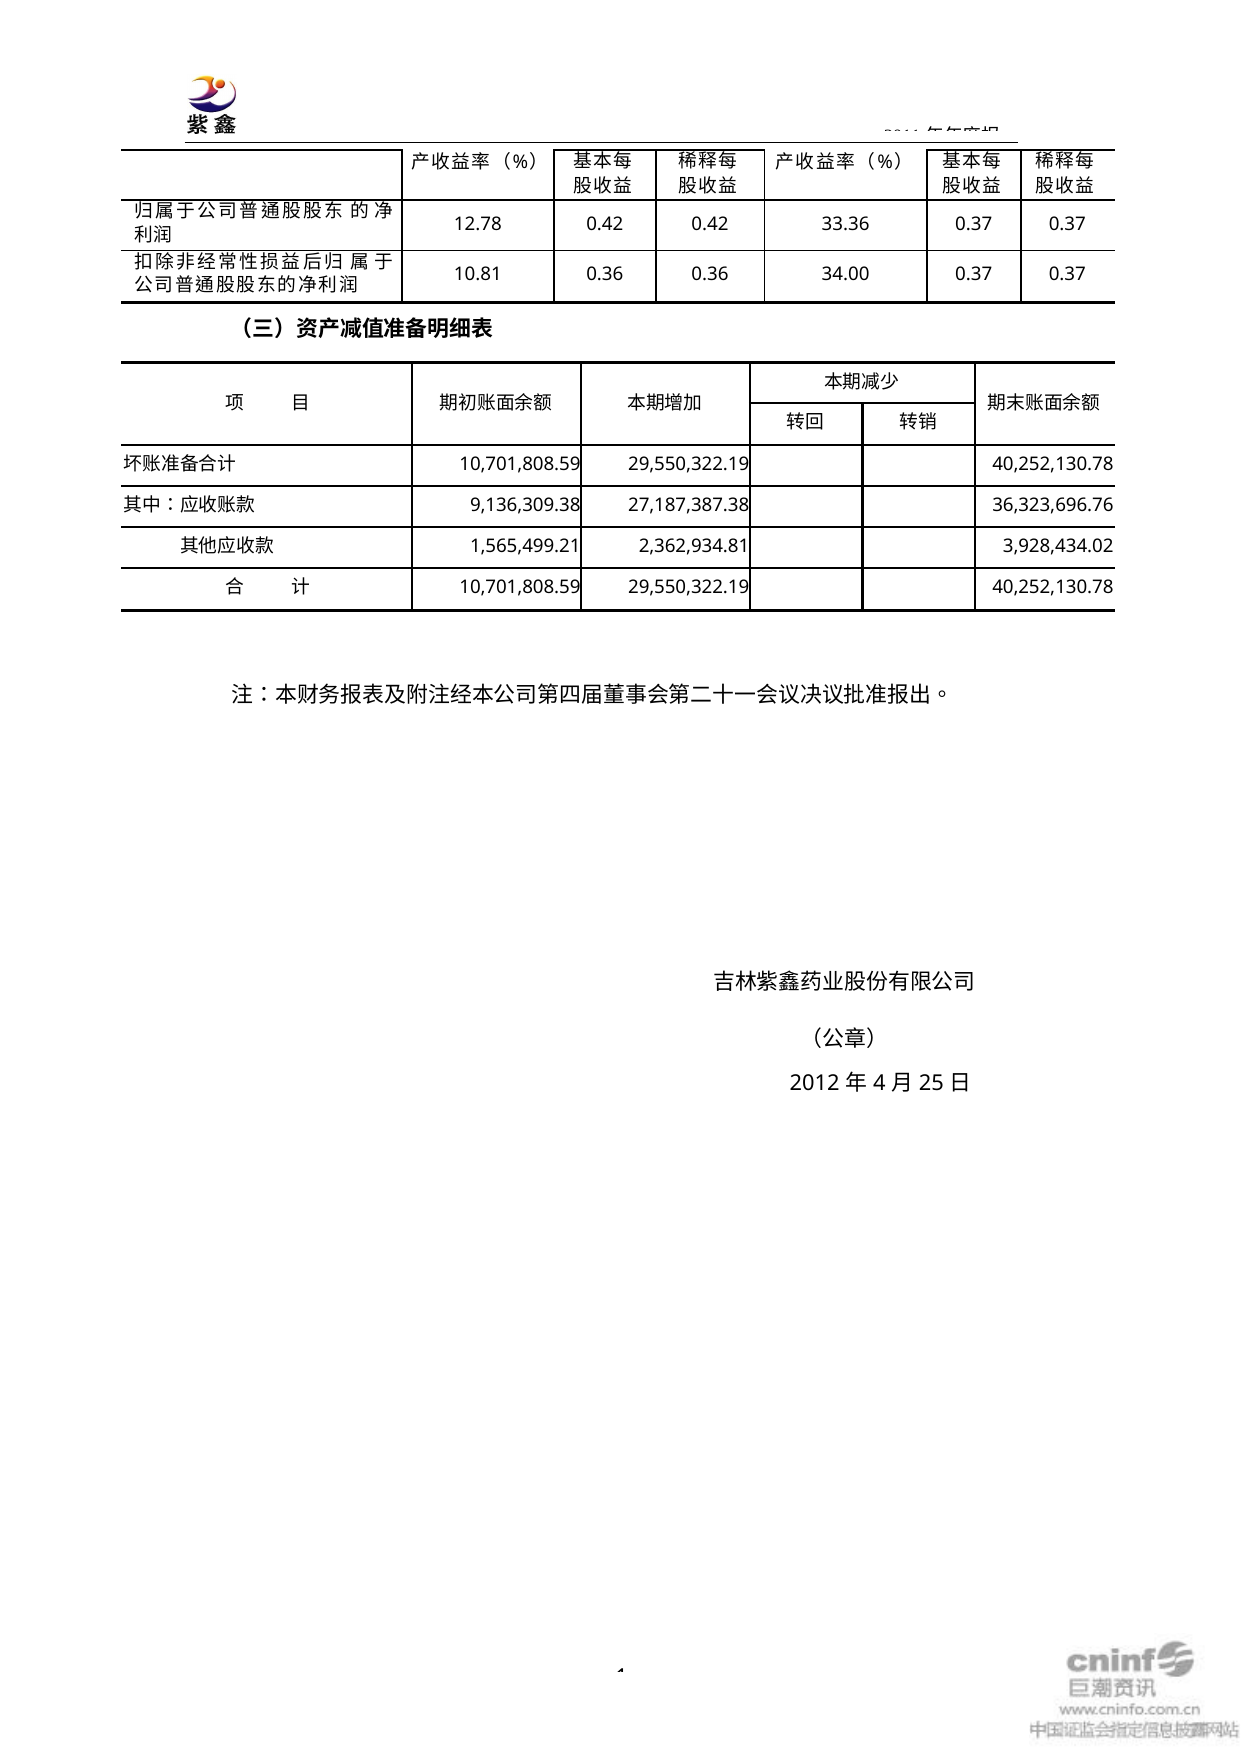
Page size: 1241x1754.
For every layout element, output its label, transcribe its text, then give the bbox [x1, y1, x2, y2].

text （三）资产减值准备明细表 [231, 313, 1240, 342]
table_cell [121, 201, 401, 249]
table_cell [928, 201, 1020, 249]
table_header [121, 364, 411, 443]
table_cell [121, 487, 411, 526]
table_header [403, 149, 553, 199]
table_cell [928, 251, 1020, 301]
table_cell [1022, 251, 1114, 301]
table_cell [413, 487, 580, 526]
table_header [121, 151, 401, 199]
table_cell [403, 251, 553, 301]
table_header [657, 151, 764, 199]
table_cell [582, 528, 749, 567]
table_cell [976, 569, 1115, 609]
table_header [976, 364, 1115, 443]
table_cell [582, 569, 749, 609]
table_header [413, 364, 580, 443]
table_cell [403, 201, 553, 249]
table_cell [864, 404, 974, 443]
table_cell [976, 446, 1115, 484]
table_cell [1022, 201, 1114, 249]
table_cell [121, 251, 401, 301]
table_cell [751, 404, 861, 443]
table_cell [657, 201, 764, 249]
text （公章） [711, 1023, 977, 1053]
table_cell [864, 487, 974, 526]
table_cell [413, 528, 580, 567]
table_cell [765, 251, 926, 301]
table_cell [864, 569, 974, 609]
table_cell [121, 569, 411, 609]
text 2012 年 4 月 25 日 [789, 1067, 1240, 1097]
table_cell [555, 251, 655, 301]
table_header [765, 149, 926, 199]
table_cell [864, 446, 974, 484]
picture [187, 74, 237, 134]
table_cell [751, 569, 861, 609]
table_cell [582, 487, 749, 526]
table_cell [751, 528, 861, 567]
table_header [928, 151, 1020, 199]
text 注：本财务报表及附注经本公司第四届董事会第二十一会议决议批准报出。 [231, 679, 1240, 708]
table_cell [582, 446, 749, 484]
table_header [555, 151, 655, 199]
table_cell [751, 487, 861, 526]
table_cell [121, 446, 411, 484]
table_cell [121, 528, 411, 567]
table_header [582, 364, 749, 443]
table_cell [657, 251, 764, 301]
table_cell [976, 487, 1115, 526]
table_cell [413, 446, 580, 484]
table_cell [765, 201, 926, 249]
text 吉林紫鑫药业股份有限公司 [711, 966, 977, 996]
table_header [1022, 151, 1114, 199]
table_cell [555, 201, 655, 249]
picture [1029, 1633, 1241, 1754]
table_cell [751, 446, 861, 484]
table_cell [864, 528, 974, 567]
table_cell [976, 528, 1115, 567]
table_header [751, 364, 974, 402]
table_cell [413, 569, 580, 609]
